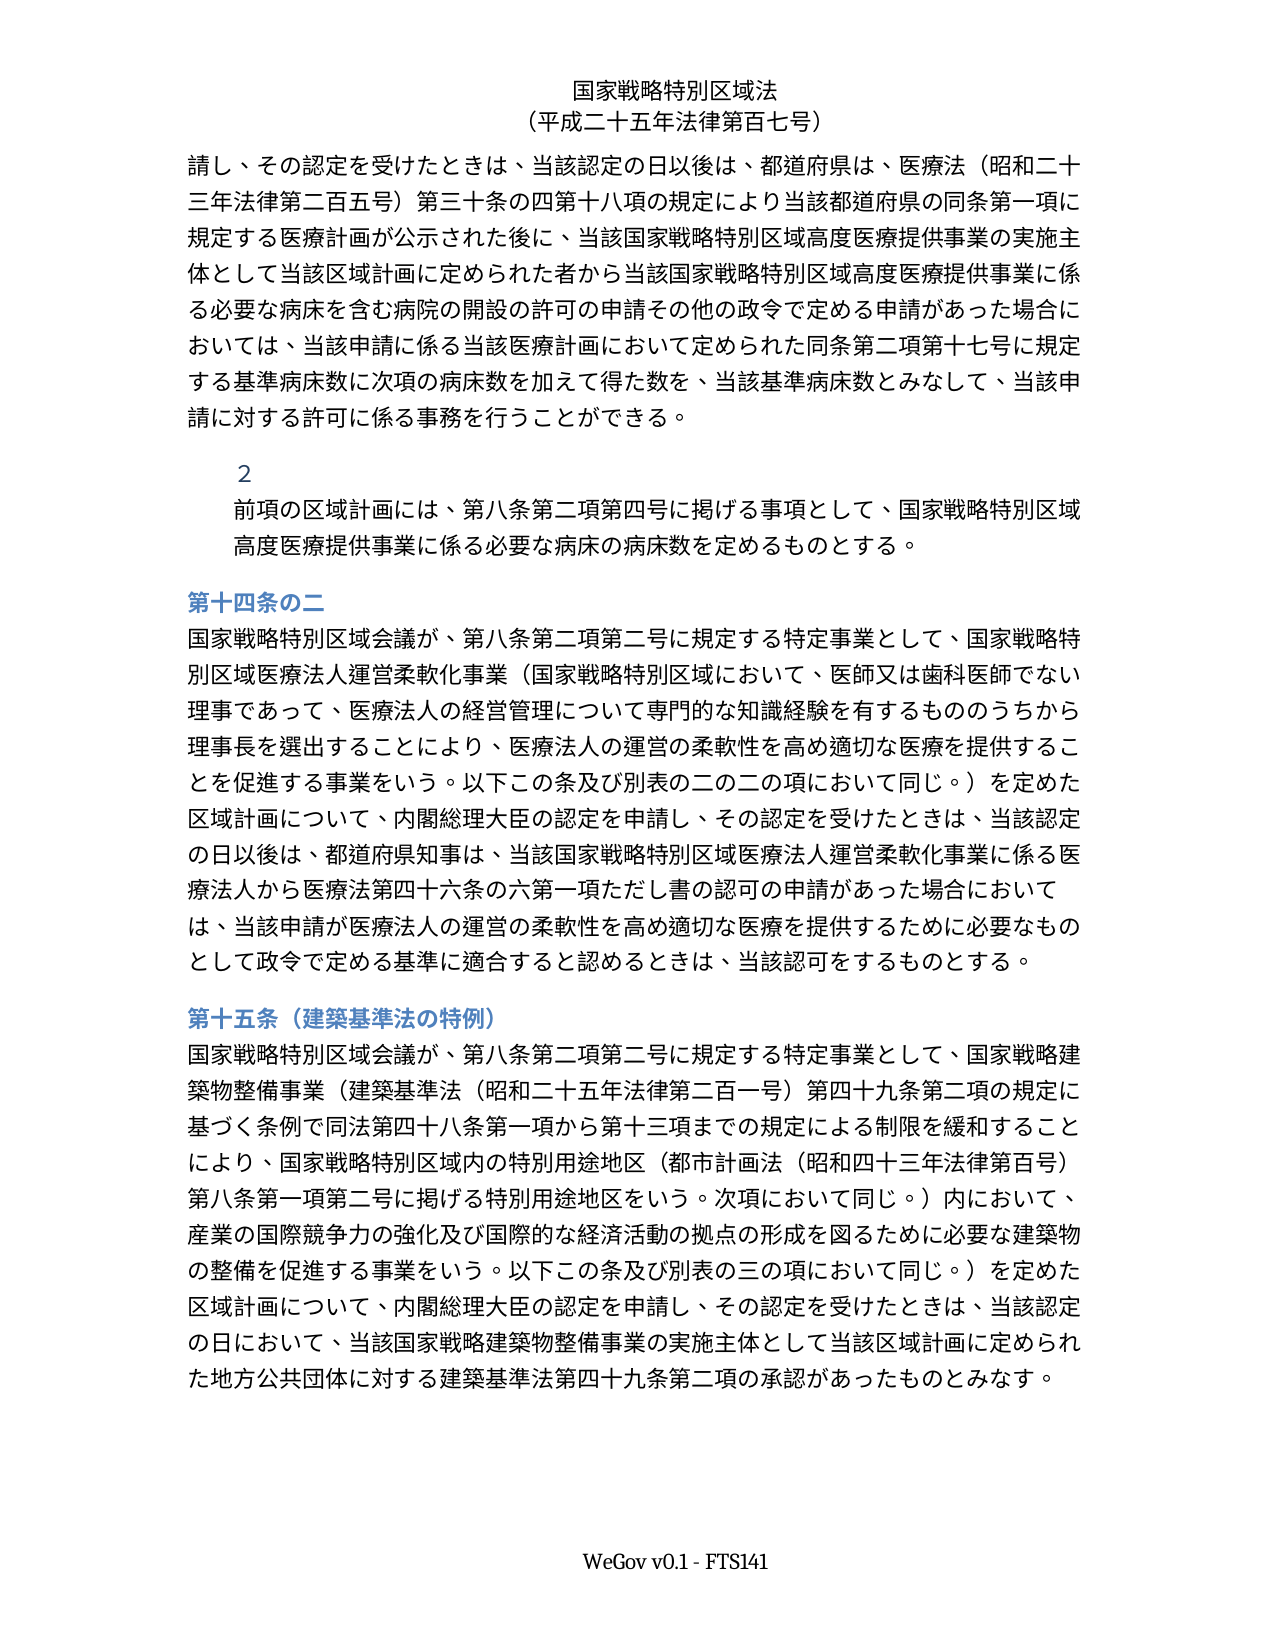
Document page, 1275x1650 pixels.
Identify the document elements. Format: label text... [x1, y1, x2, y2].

subtitle 第十五条（建築基準法の特例） [187, 1003, 1087, 1034]
subtitle 第十四条の二 [187, 587, 1087, 618]
text 前項の区域計画には、第八条第二項第四号に掲げる事項として、国家戦略特別区域高度医療提供事業に係る必要な病床の病床数を定めるものとする。 [233, 494, 1087, 561]
subtitle ２ [233, 458, 1087, 489]
text 国家戦略特別区域会議が、第八条第二項第二号に規定する特定事業として、国家戦略特別区域医療法人運営柔軟化事業（国家戦略特別区域において、医師又は歯科医師でない理事であって、医療法人の経営管理について専門的な知識経験を有するもののうちから理事長を選出することにより、医療法人の運営の柔軟性を高め適切な医療を提供することを促進する事業をいう。以下この条及び別表の二の二の項において同じ。）を定めた区域計画について、内閣総理大臣の認定を申請し、その認定を受けたときは、当該認定の日以後は、都道府県知事は、当該国家戦略特別区域医療法人運営柔軟化事業に係る医療法人から医療法第四十六条の六第一項ただし書の認可の申請があった場合においては、当該申請が医療法人の運営の柔軟性を高め適切な医療を提供するために必要なものとして政令で定める基準に適合すると認めるときは、当該認可をするものとする。 [187, 623, 1087, 978]
